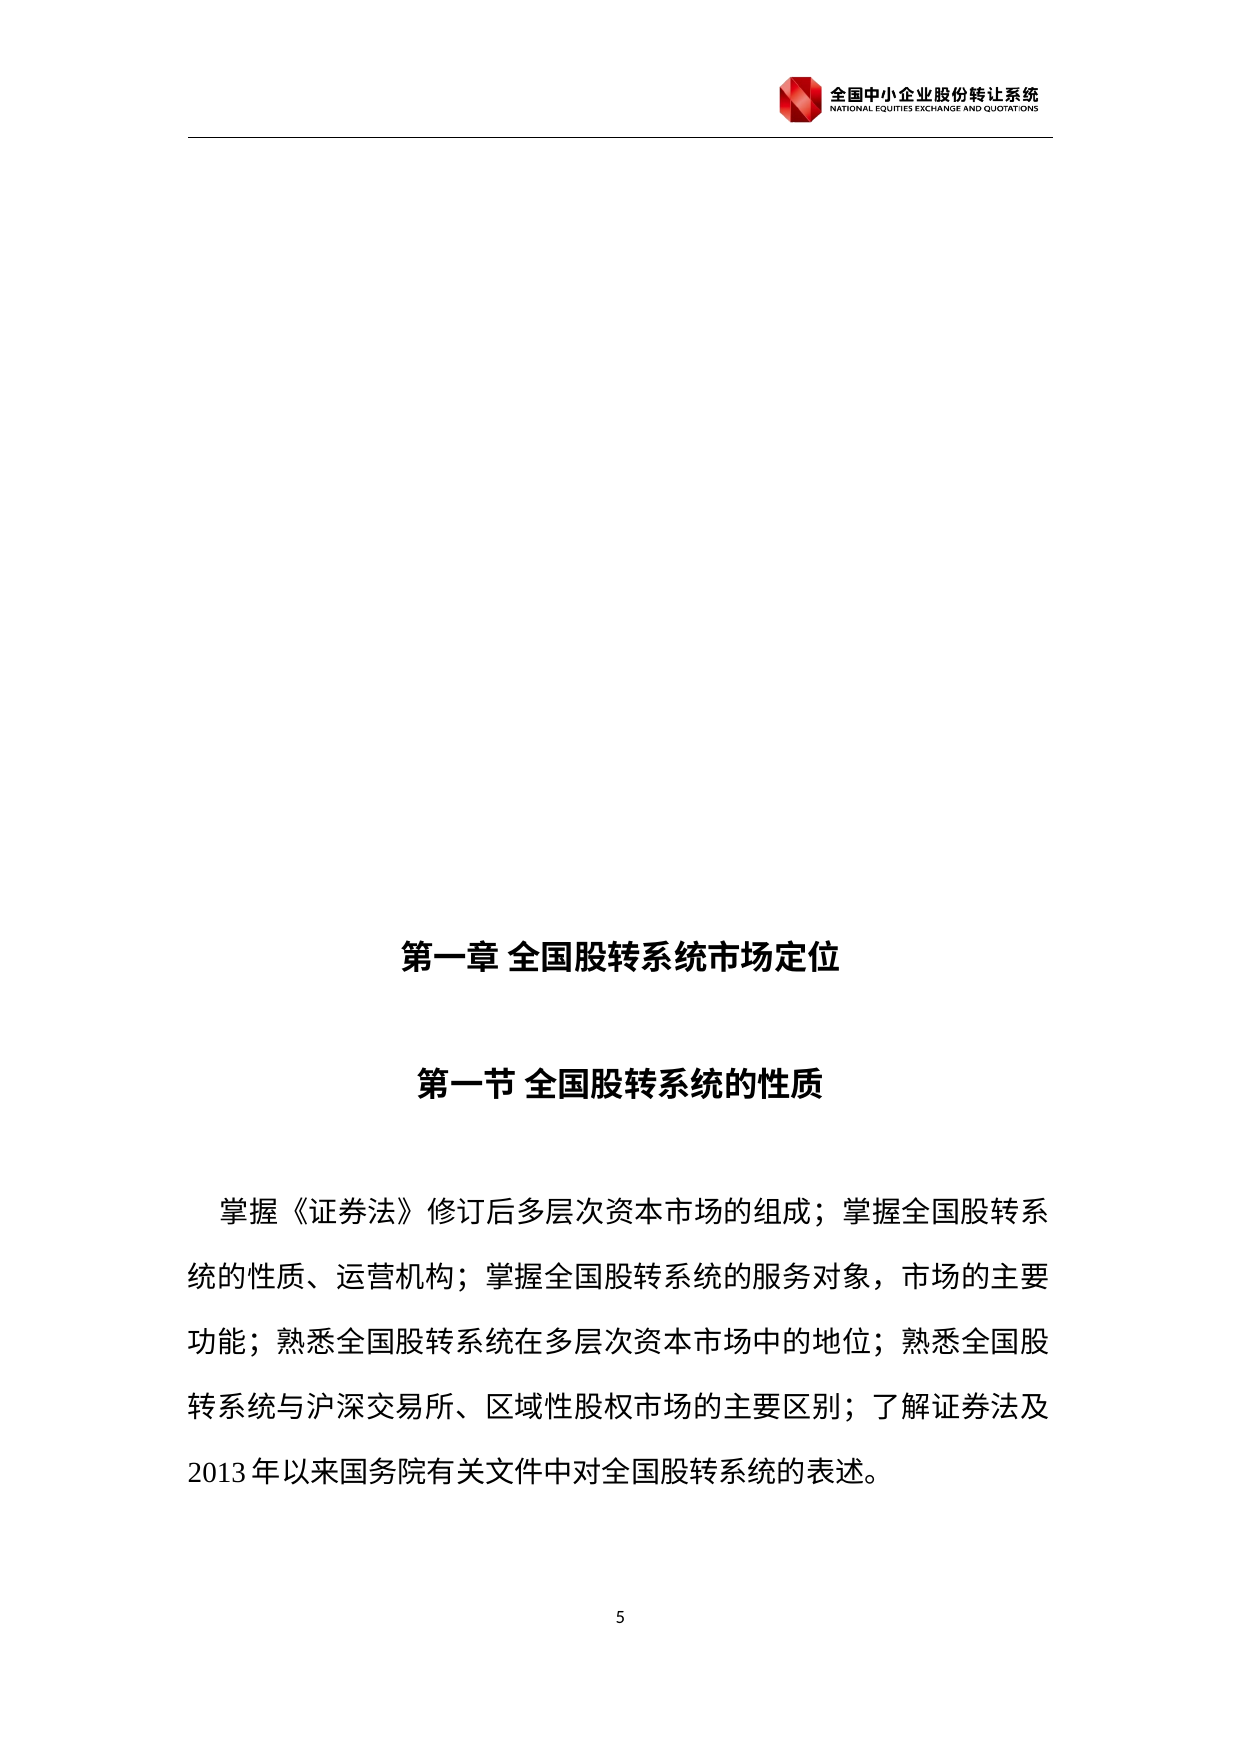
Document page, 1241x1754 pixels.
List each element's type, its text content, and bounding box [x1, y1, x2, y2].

subtitle 第一章 全国股转系统市场定位 [187, 922, 1053, 987]
text 掌握《证券法》修订后多层次资本市场的组成；掌握全国股转系统的性质、运营机构；掌握全国股转系统的服务对象，市场的主要功能；熟悉全国股转系统在多层次资本市场中的地位；熟悉全国股转系统与沪深交易所、区域性股权市场的主要区别；了解证券法及2013年以来国务院有关文件中对全国股转系统的表述。 [187, 1177, 1053, 1502]
subtitle 第一节 全国股转系统的性质 [187, 1049, 1053, 1114]
picture [771, 68, 1047, 128]
